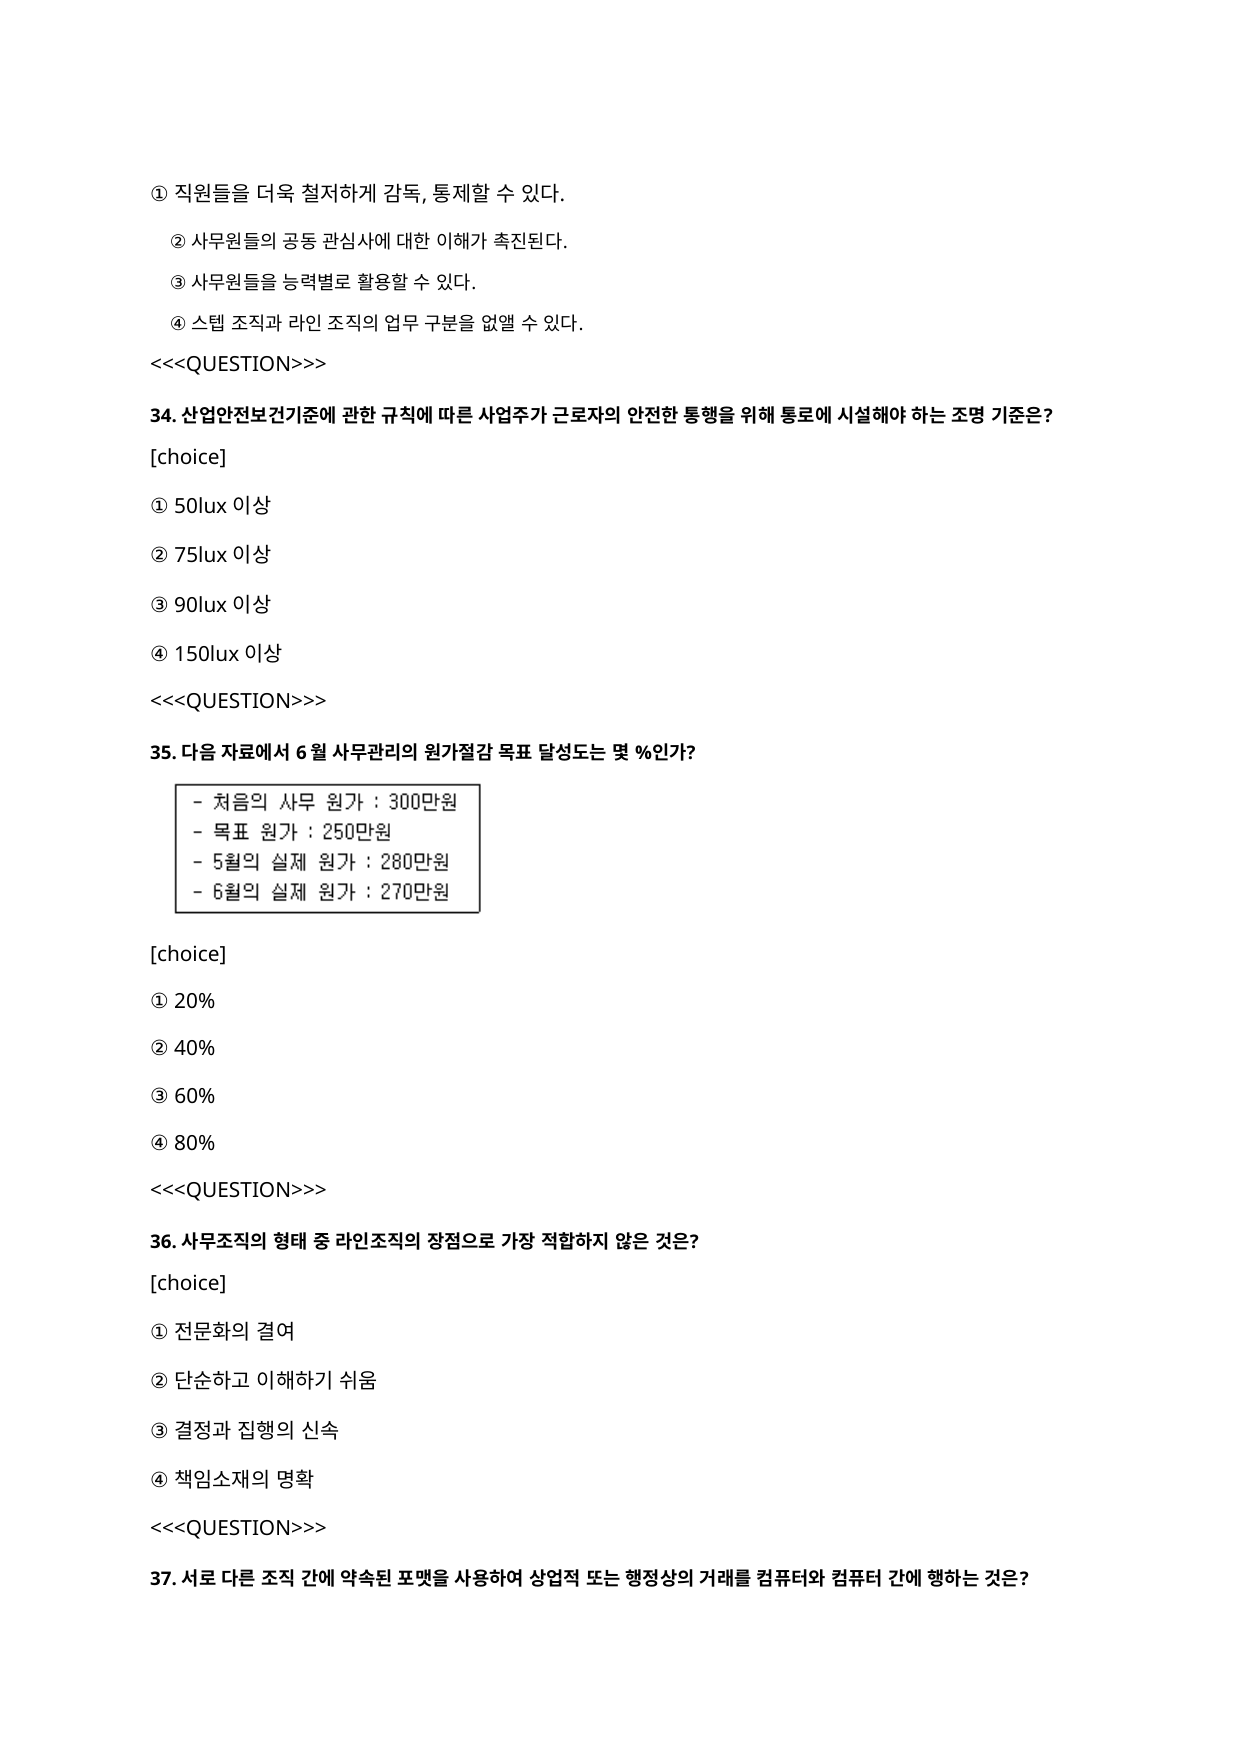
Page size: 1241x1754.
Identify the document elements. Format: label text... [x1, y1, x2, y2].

text <<<QUESTION>>> [150, 349, 1090, 378]
text ④ 스텝 조직과 라인 조직의 업무 구분을 없앨 수 있다. [150, 308, 1090, 336]
text 34. 산업안전보건기준에 관한 규칙에 따른 사업주가 근로자의 안전한 통행을 위해 통로에 시설해야 하는 조명 기준은? [150, 401, 1090, 428]
text [choice] [150, 939, 1090, 967]
text ② 단순하고 이해하기 쉬움 [150, 1364, 1090, 1395]
text ④ 책임소재의 명확 [150, 1463, 1090, 1493]
text ① 50lux 이상 [150, 489, 1090, 519]
text ② 40% [150, 1033, 1090, 1062]
text ② 사무원들의 공동 관심사에 대한 이해가 촉진된다. [150, 227, 1090, 254]
text ④ 80% [150, 1128, 1090, 1157]
text ② 75lux 이상 [150, 538, 1090, 569]
text ③ 사무원들을 능력별로 활용할 수 있다. [150, 267, 1090, 295]
text ④ 150lux 이상 [150, 637, 1090, 667]
text ① 20% [150, 986, 1090, 1015]
text <<<QUESTION>>> [150, 1175, 1090, 1204]
text ③ 60% [150, 1081, 1090, 1109]
picture [169, 778, 484, 920]
text [choice] [150, 1268, 1090, 1296]
text <<<QUESTION>>> [150, 1513, 1090, 1541]
text ① 전문화의 결여 [150, 1315, 1090, 1345]
text [choice] [150, 442, 1090, 470]
text 36. 사무조직의 형태 중 라인조직의 장점으로 가장 적합하지 않은 것은? [150, 1227, 1090, 1254]
text ③ 90lux 이상 [150, 588, 1090, 618]
text 37. 서로 다른 조직 간에 약속된 포맷을 사용하여 상업적 또는 행정상의 거래를 컴퓨터와 컴퓨터 간에 행하는 것은? [150, 1564, 1090, 1591]
text 35. 다음 자료에서 6월 사무관리의 원가절감 목표 달성도는 몇 %인가? [150, 738, 1090, 765]
text <<<QUESTION>>> [150, 687, 1090, 715]
text ③ 결정과 집행의 신속 [150, 1414, 1090, 1444]
text ① 직원들을 더욱 철저하게 감독, 통제할 수 있다. [150, 177, 1090, 207]
